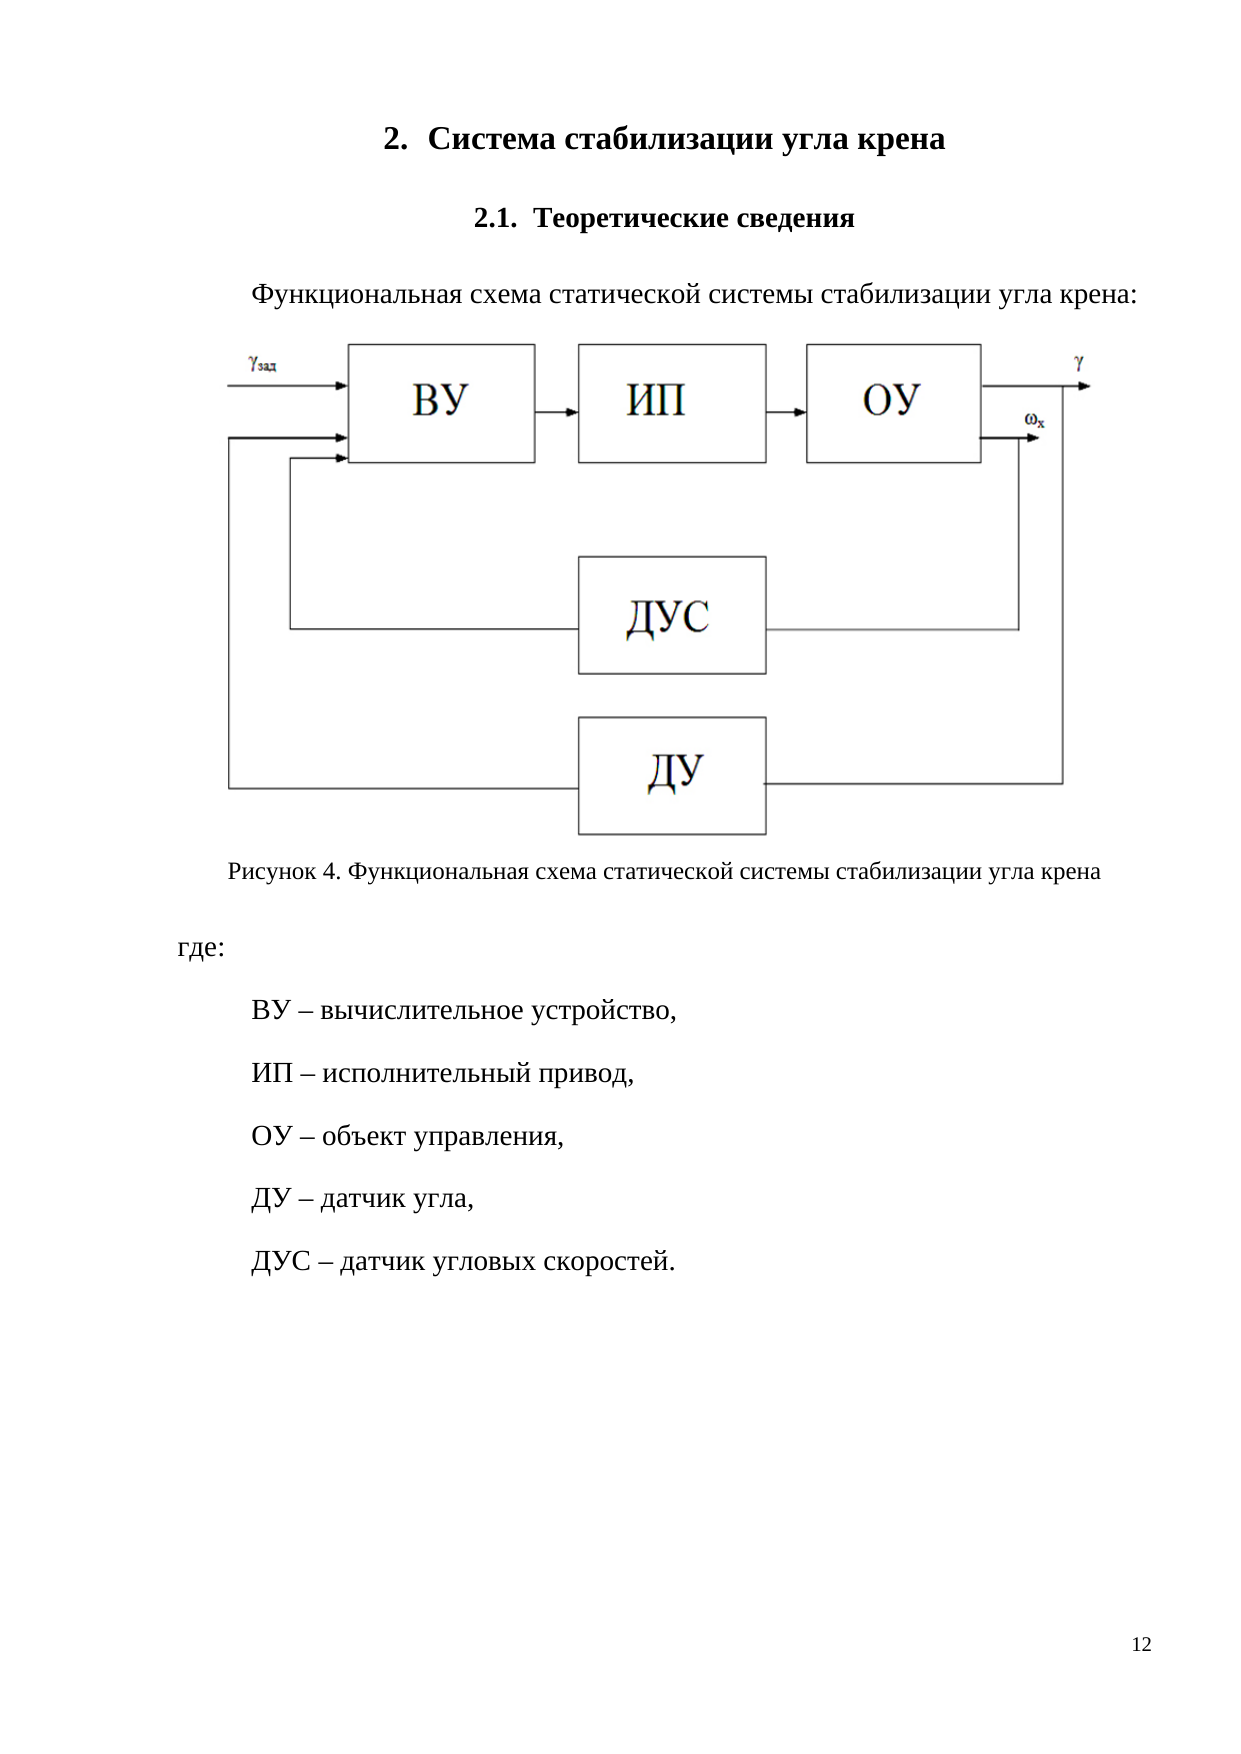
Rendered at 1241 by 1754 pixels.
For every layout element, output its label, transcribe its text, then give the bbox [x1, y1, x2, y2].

text ДУ – датчик угла, [177, 1181, 1152, 1214]
text ВУ – вычислительное устройство, [177, 992, 1152, 1026]
text ДУС – датчик угловых скоростей. [177, 1243, 1152, 1277]
text ОУ – объект управления, [177, 1118, 1152, 1151]
text Функциональная схема статической системы стабилизации угла крена: [177, 276, 1152, 309]
text где: [177, 929, 1152, 963]
picture [177, 326, 1153, 844]
text Рисунок 4. Функциональная схема статической системы стабилизации угла крена [177, 856, 1152, 884]
subtitle Система стабилизации угла крена [177, 118, 1152, 156]
text ИП – исполнительный привод, [177, 1055, 1152, 1088]
subtitle Теоретические сведения [177, 201, 1152, 234]
